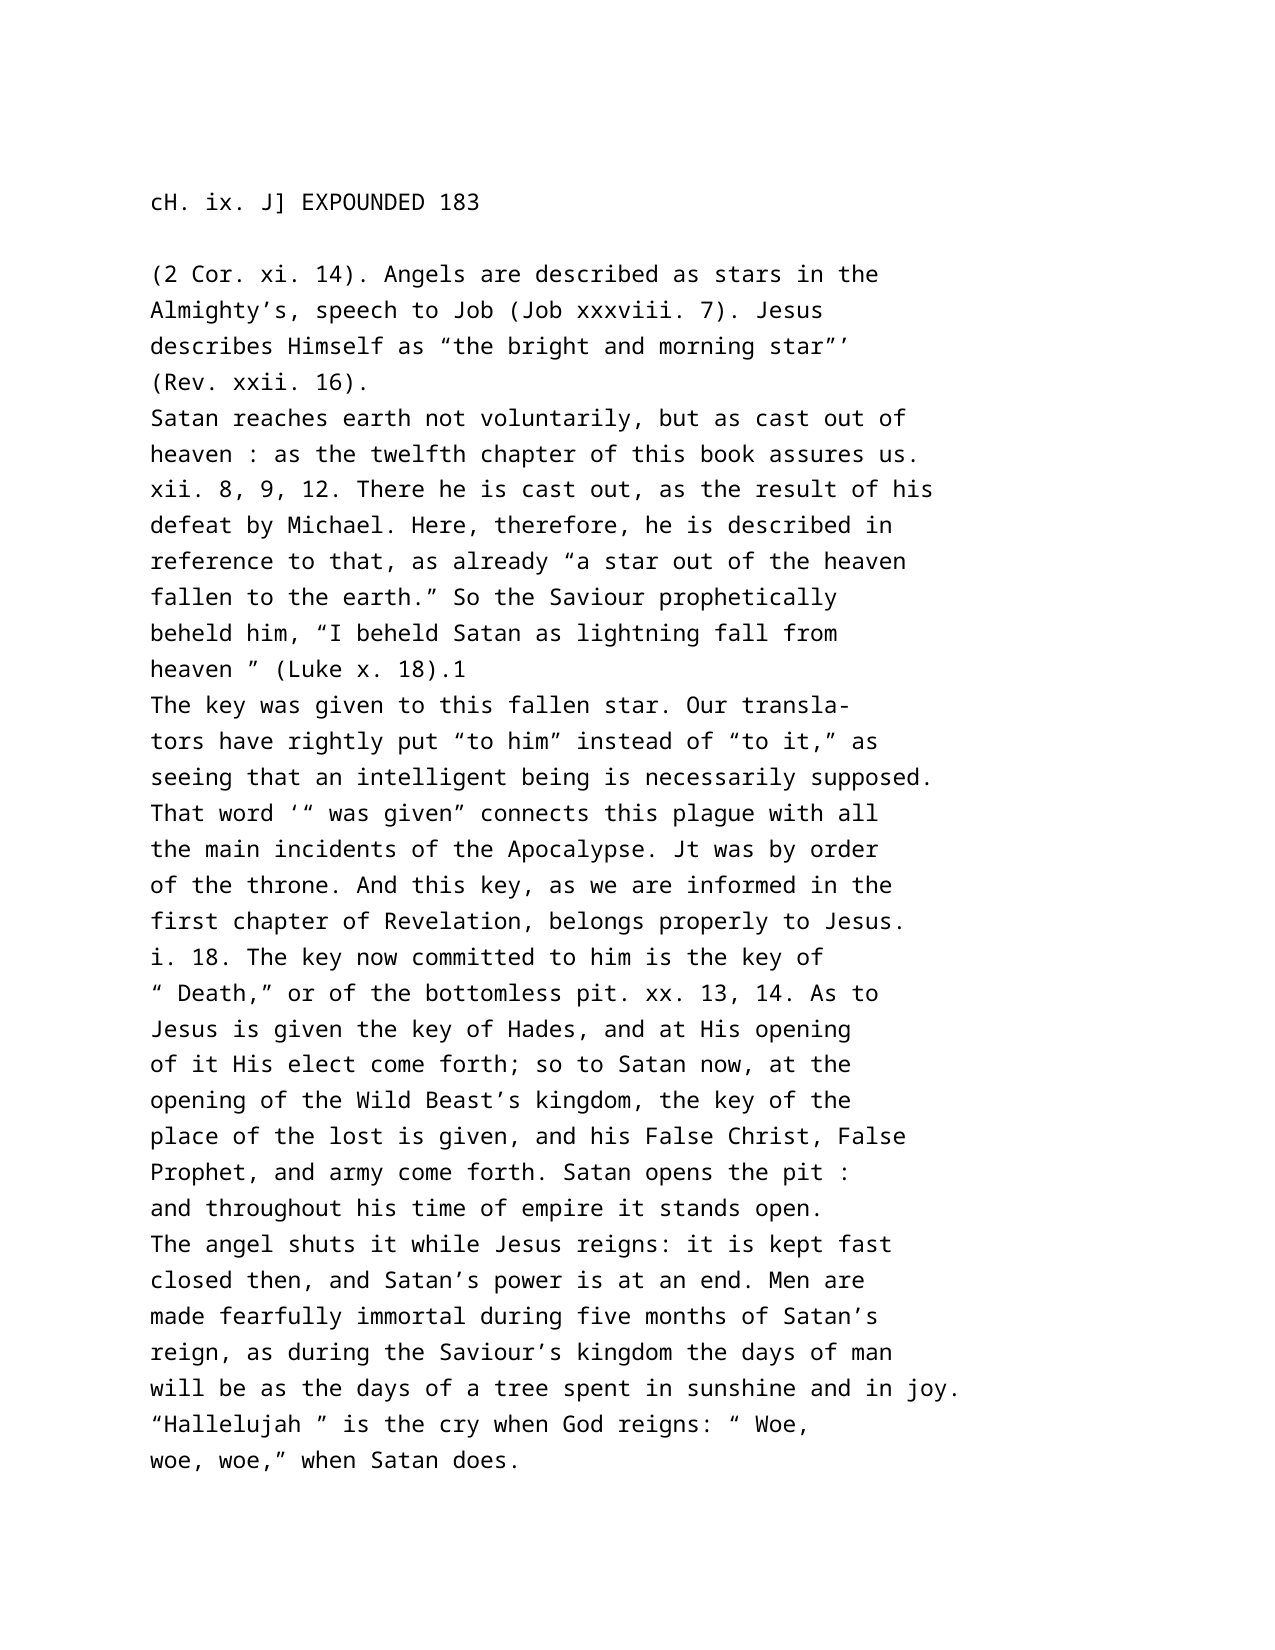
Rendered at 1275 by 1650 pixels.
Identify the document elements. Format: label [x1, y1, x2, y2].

text [150, 150, 1125, 1475]
